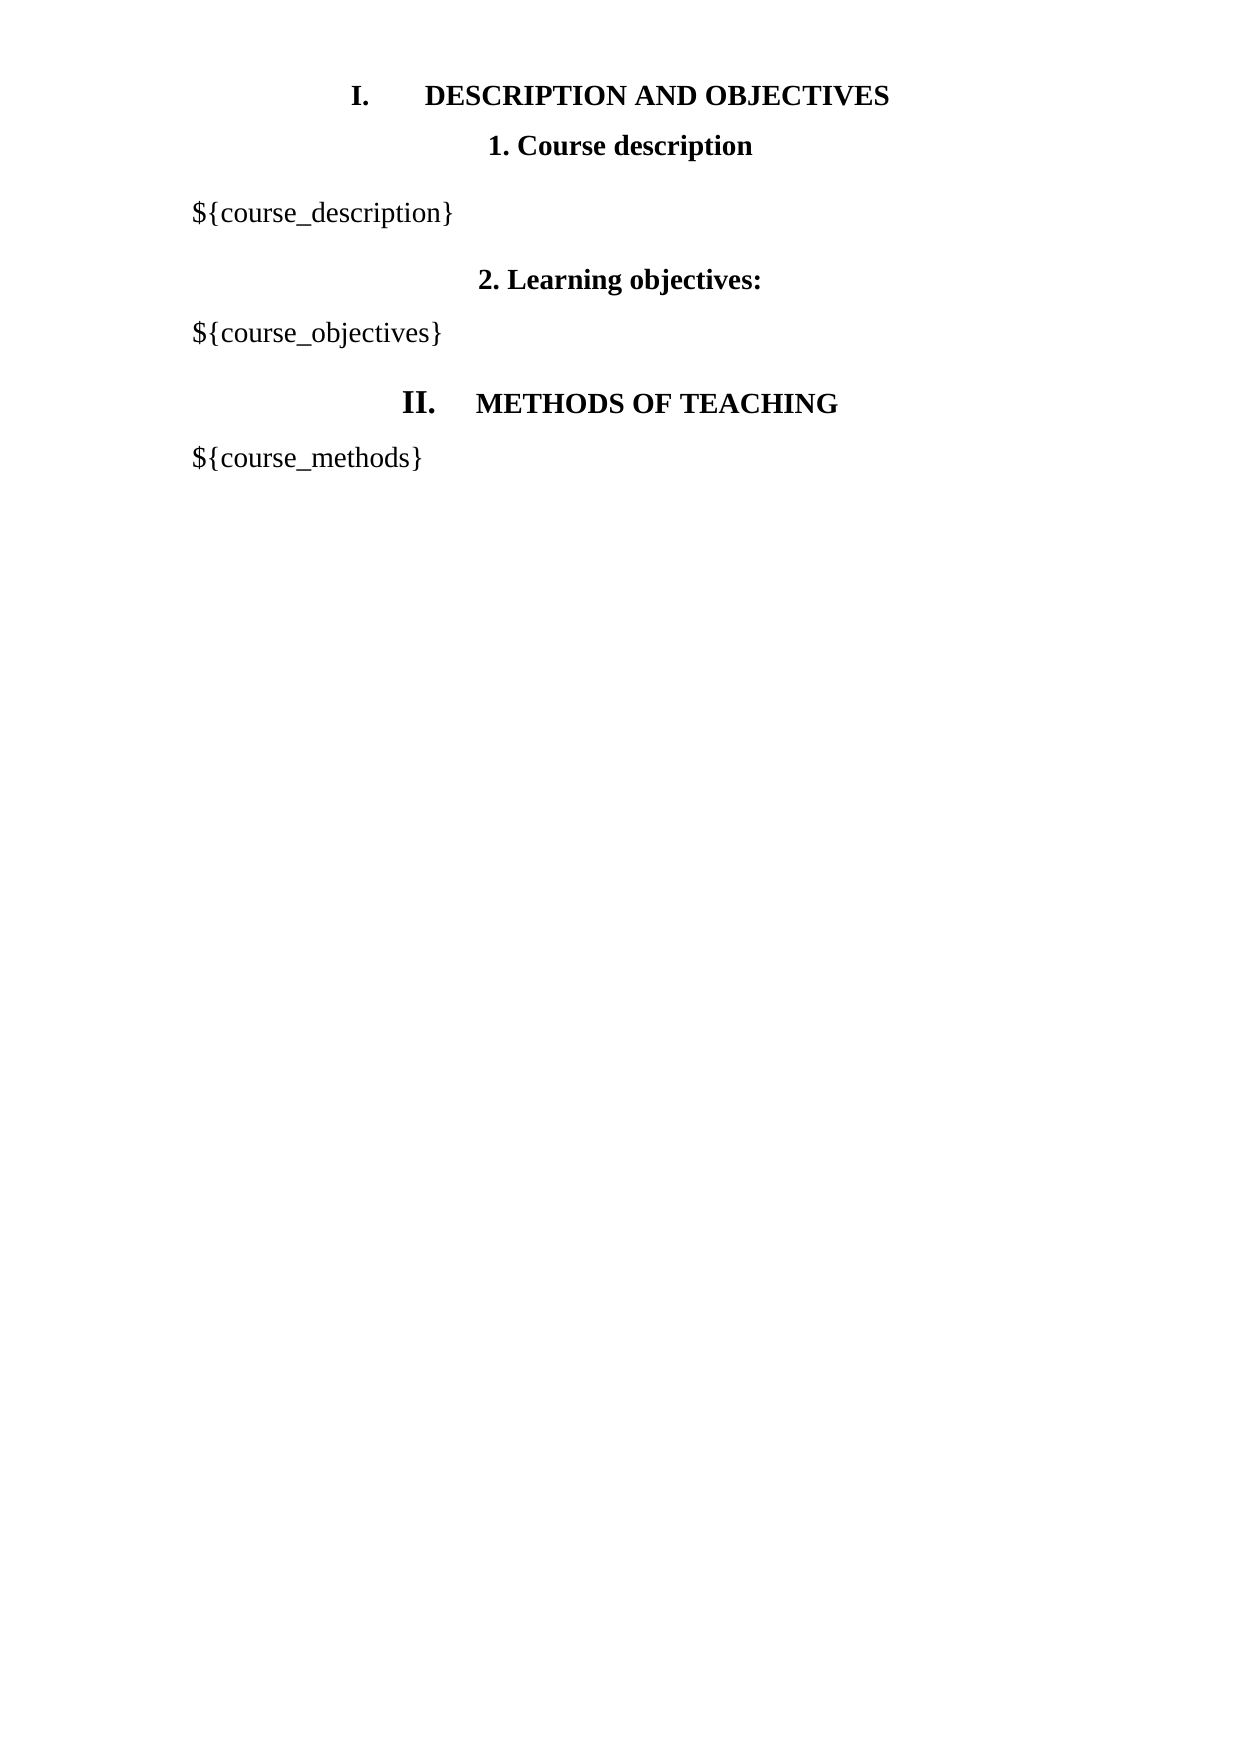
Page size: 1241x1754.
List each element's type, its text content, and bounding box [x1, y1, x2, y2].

list METHODS OF TEACHING [118, 382, 1122, 421]
text ${course_objectives} [192, 315, 1122, 349]
text ${course_methods} [118, 440, 1122, 474]
text ${course_description} [118, 195, 1122, 229]
list DESCRIPTION AND OBJECTIVES [118, 78, 1122, 111]
list 1. Course description [118, 128, 1122, 162]
list 2. Learning objectives: [118, 262, 1122, 296]
